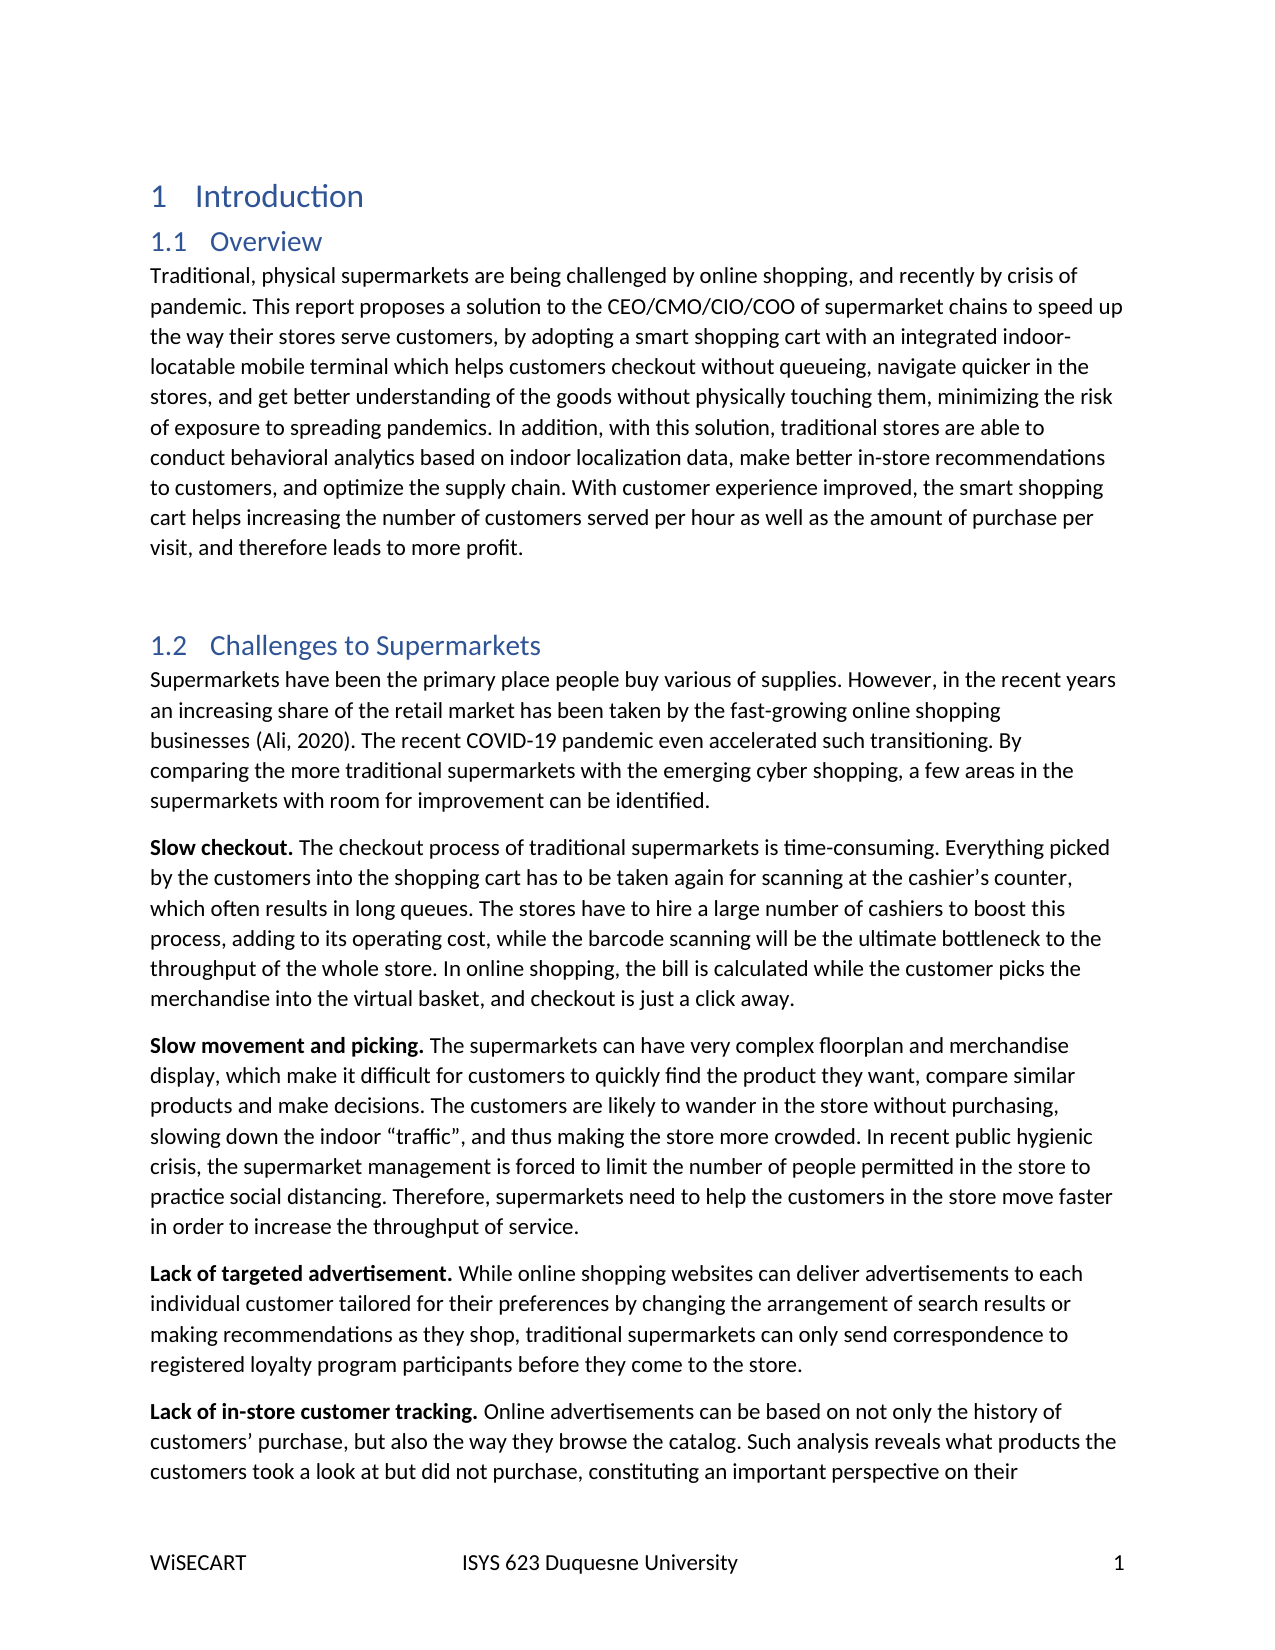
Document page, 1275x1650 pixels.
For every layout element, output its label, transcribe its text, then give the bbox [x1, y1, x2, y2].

subtitle Introduction [150, 175, 1125, 216]
text Slow movement and picking. The supermarkets can have very complex floorplan and merchandise display, which make it difficult for customers to quickly find the product they want, compare similar products and make decisions. The customers are likely to wander in the store without purchasing, slowing down the indoor “traffic”, and thus making the store more crowded. In recent public hygienic crisis, the supermarket management is forced to limit the number of people permitted in the store to practice social distancing. Therefore, supermarkets need to help the customers in the store move faster in order to increase the throughput of service. [150, 1031, 1125, 1241]
subtitle Challenges to Supermarkets [150, 627, 1125, 663]
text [150, 1397, 1125, 1485]
text Supermarkets have been the primary place people buy various of supplies. However, in the recent years an increasing share of the retail market has been taken by the fast-growing online shopping businesses (Ali, 2020). The recent COVID-19 pandemic even accelerated such transitioning. By comparing the more traditional supermarkets with the emerging cyber shopping, a few areas in the supermarkets with room for improvement can be identified. [150, 666, 1125, 814]
text Traditional, physical supermarkets are being challenged by online shopping, and recently by crisis of pandemic. This report proposes a solution to the CEO/CMO/CIO/COO of supermarket chains to speed up the way their stores serve customers, by adopting a smart shopping cart with an integrated indoor-locatable mobile terminal which helps customers checkout without queueing, navigate quicker in the stores, and get better understanding of the goods without physically touching them, minimizing the risk of exposure to spreading pandemics. In addition, with this solution, traditional stores are able to conduct behavioral analytics based on indoor localization data, make better in-store recommendations to customers, and optimize the supply chain. With customer experience improved, the smart shopping cart helps increasing the number of customers served per hour as well as the amount of purchase per visit, and therefore leads to more profit. [150, 262, 1125, 561]
subtitle Overview [150, 223, 1125, 259]
text Slow checkout. The checkout process of traditional supermarkets is time-consuming. Everything picked by the customers into the shopping cart has to be taken again for scanning at the cashier’s counter, which often results in long queues. The stores have to hire a large number of cashiers to boost this process, adding to its operating cost, while the barcode scanning will be the ultimate bottleneck to the throughput of the whole store. In online shopping, the bill is calculated while the customer picks the merchandise into the virtual basket, and checkout is just a click away. [150, 833, 1125, 1012]
text Lack of targeted advertisement. While online shopping websites can deliver advertisements to each individual customer tailored for their preferences by changing the arrangement of search results or making recommendations as they shop, traditional supermarkets can only send correspondence to registered loyalty program participants before they come to the store. [150, 1259, 1125, 1378]
